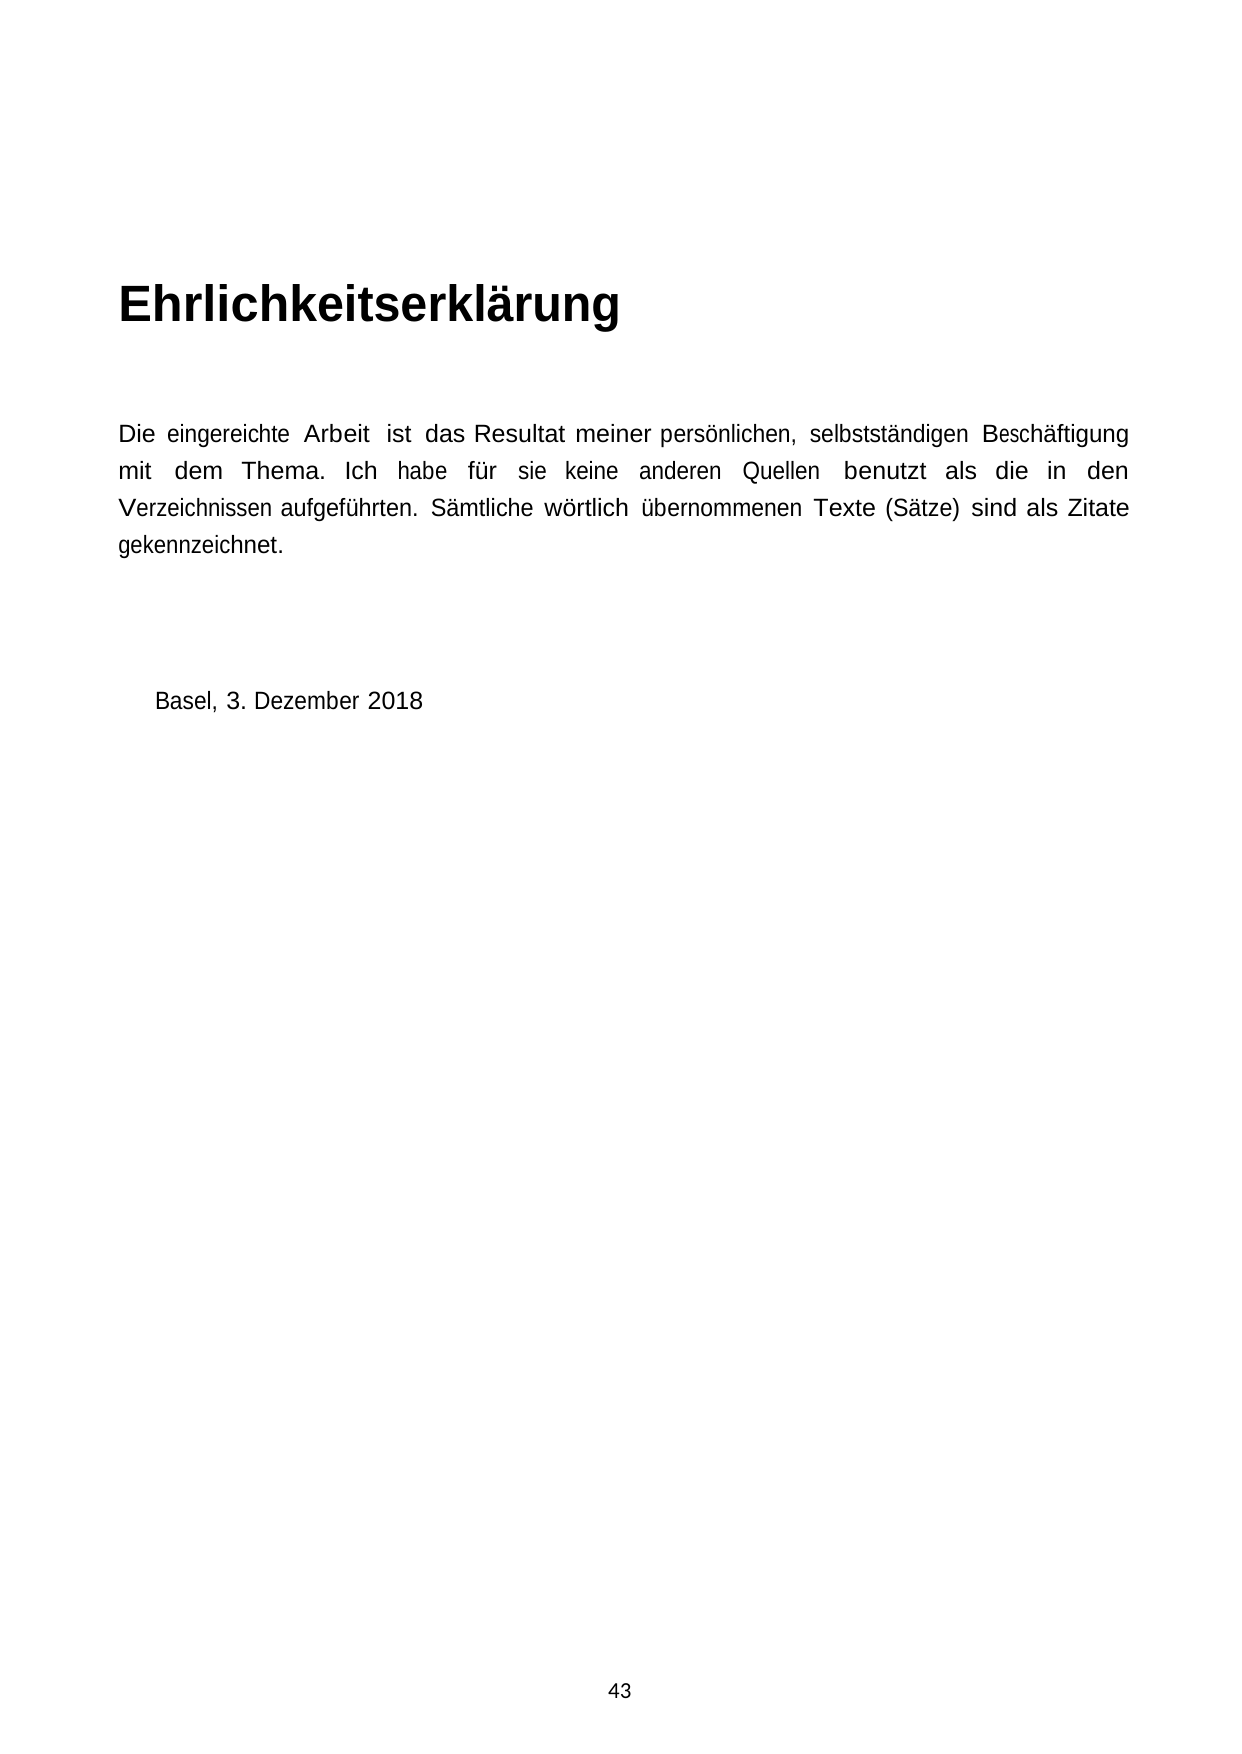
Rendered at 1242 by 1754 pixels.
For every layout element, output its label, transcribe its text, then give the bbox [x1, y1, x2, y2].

text Die eingereichte Arbeit ist das Resultat meiner persönlichen, selbstständigen Beschäftigung mit dem Thema. Ich habe für sie keine anderen Quellen benutzt als die in den Verzeichnissen aufgeführten. Sämtliche wörtlich übernommenen Texte (Sätze) sind als Zitate gekennzeichnet. [118, 419, 1130, 559]
text Basel, 3. Dezember 2018 [155, 686, 1137, 714]
text Ehrlichkeitserklärung [118, 277, 633, 333]
